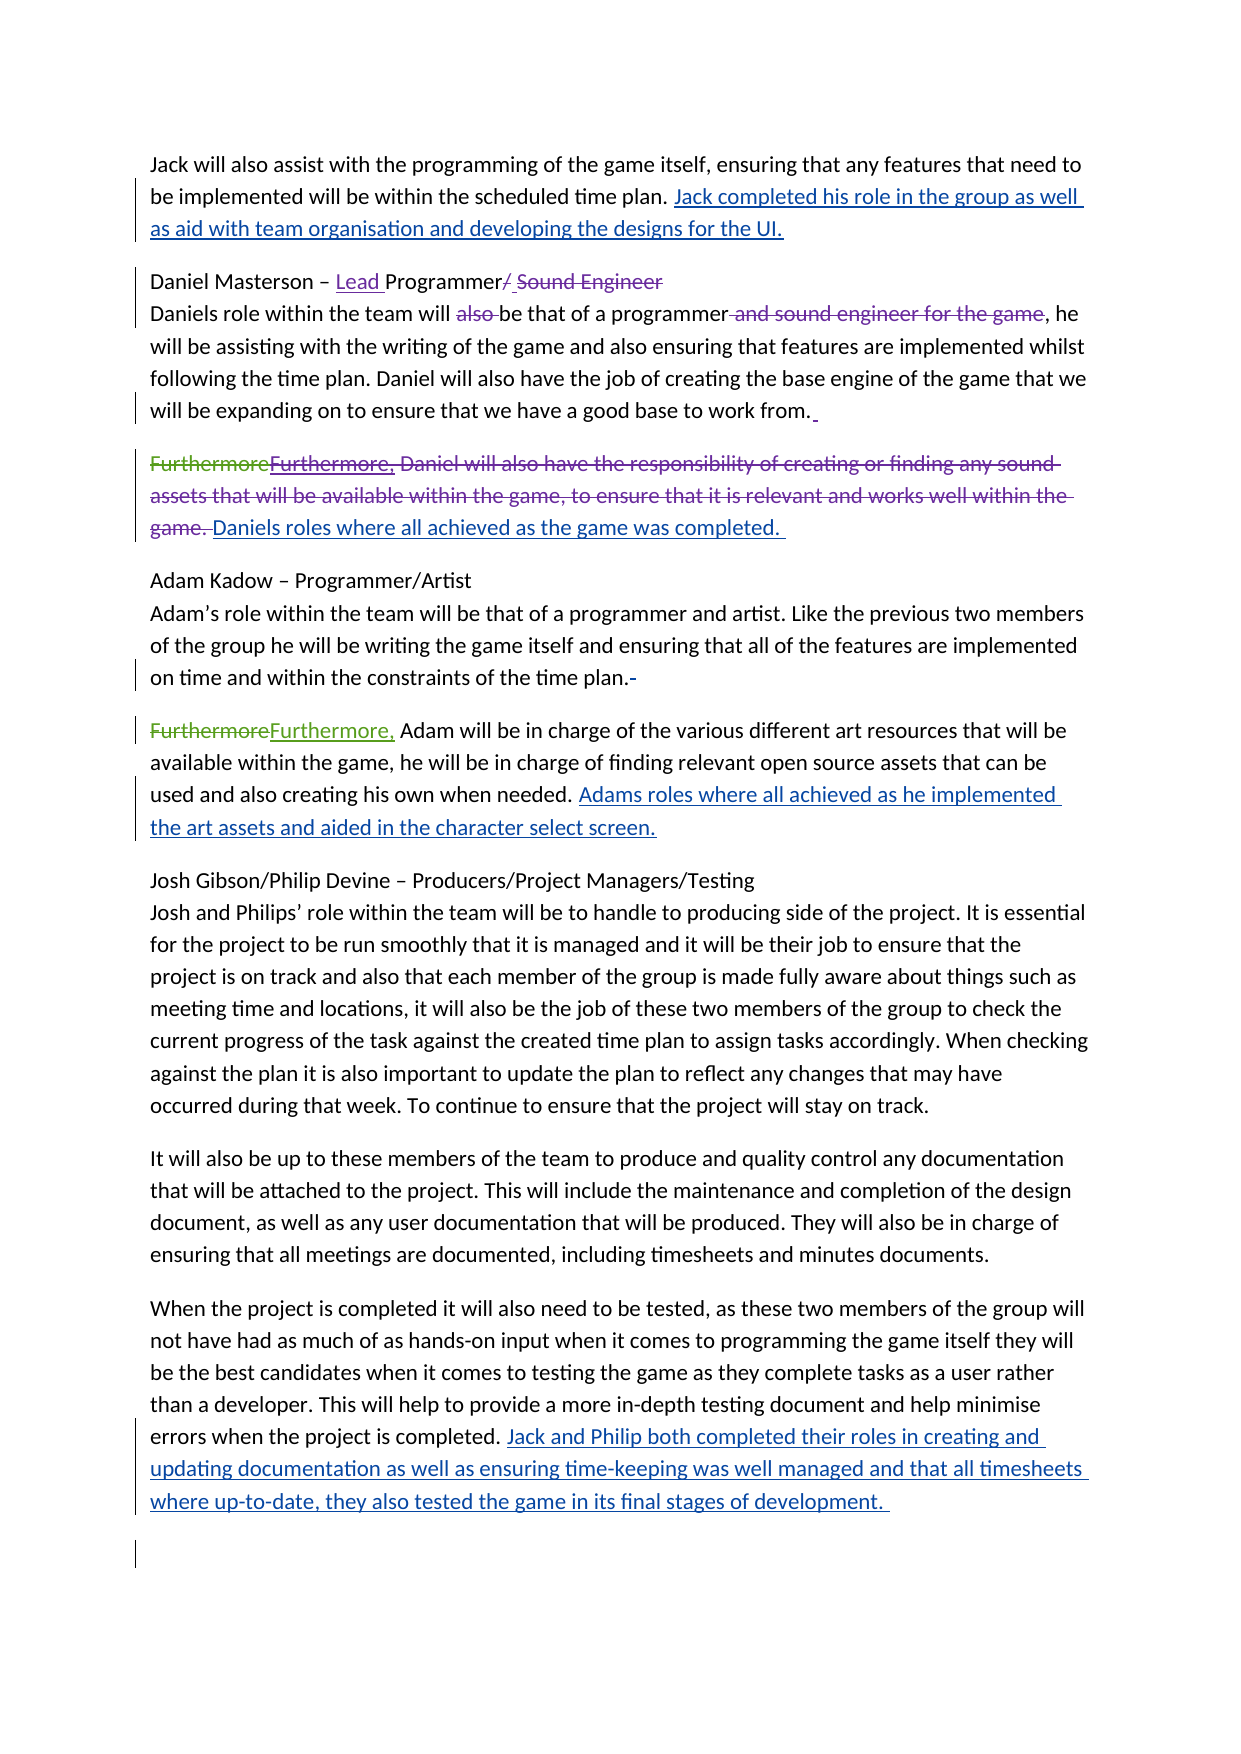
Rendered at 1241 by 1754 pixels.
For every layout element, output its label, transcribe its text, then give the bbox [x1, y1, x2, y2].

text Adam will be in charge of the various different art resources that will be available within the game, he will be in charge of finding relevant open source assets that can be used and also creating his own when needed. [150, 716, 1090, 841]
text Adam Kadow – Programmer/Artist Adam’s role within the team will be that of a programmer and artist. Like the previous two members of the group he will be writing the game itself and ensuring that all of the features are implemented on time and within the constraints of the time plan. [150, 567, 1090, 691]
text Jack will also assist with the programming of the game itself, ensuring that any features that need to be implemented will be within the scheduled time plan. [150, 150, 1090, 242]
text It will also be up to these members of the team to produce and quality control any documentation that will be attached to the project. This will include the maintenance and completion of the design document, as well as any user documentation that will be produced. They will also be in charge of ensuring that all meetings are documented, including timesheets and minutes documents. [150, 1144, 1090, 1269]
text When the project is completed it will also need to be tested, as these two members of the group will not have had as much of as hands-on input when it comes to programming the game itself they will be the best candidates when it comes to testing the game as they complete tasks as a user rather than a developer. This will help to provide a more in-depth testing document and help minimise errors when the project is completed. [150, 1294, 1090, 1515]
text Josh Gibson/Philip Devine – Producers/Project Managers/Testing Josh and Philips’ role within the team will be to handle to producing side of the project. It is essential for the project to be run smoothly that it is managed and it will be their job to ensure that the project is on track and also that each member of the group is made fully aware about things such as meeting time and locations, it will also be the job of these two members of the group to check the current progress of the task against the created time plan to assign tasks accordingly. When checking against the plan it is also important to update the plan to reflect any changes that may have occurred during that week. To continue to ensure that the project will stay on track. [150, 866, 1090, 1119]
text Daniel Masterson – Programmer Daniels role within the team will be that of a programmer, he will be assisting with the writing of the game and also ensuring that features are implemented whilst following the time plan. Daniel will also have the job of creating the base engine of the game that we will be expanding on to ensure that we have a good base to work from. [150, 267, 1090, 424]
